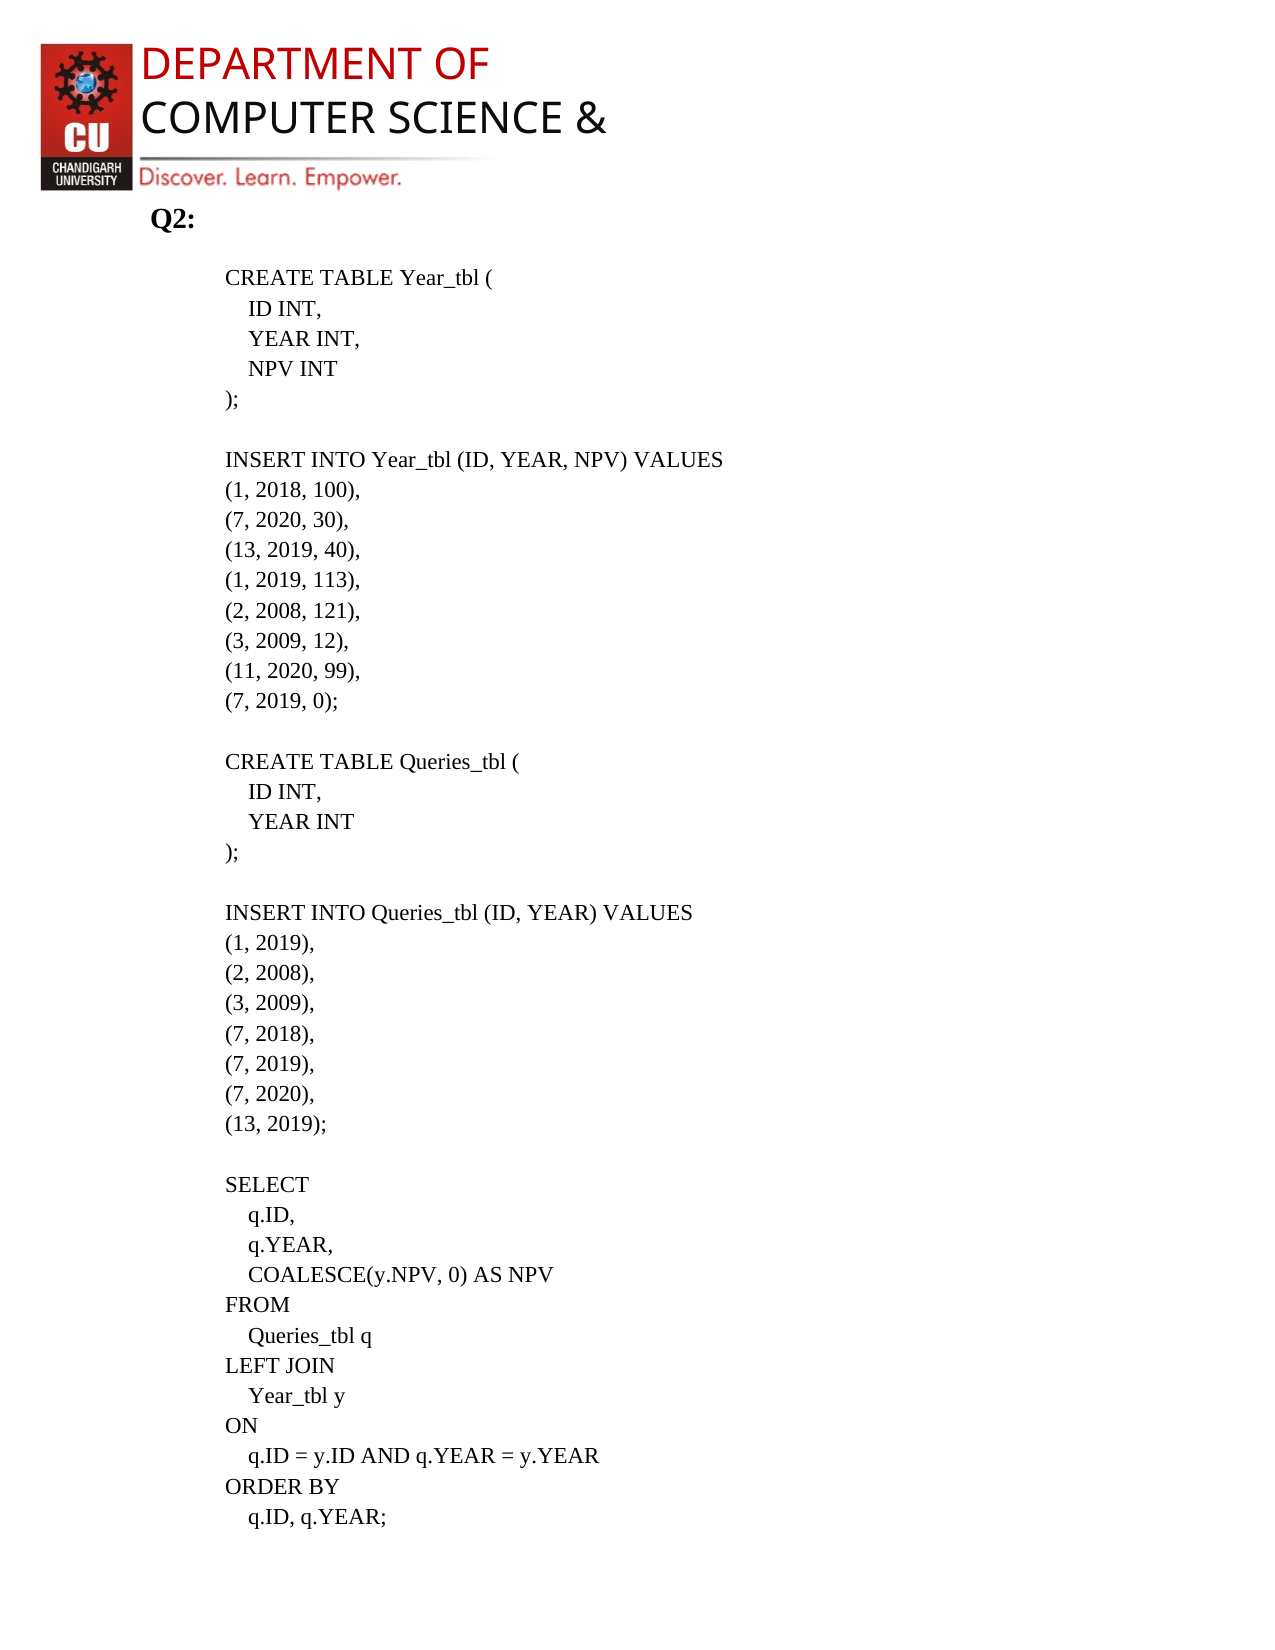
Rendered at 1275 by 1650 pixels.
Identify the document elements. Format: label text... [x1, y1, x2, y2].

text (7, 2018), [225, 1020, 1125, 1046]
text (1, 2019), [225, 929, 1125, 955]
text (2, 2008, 121), [225, 597, 1125, 623]
text ON [225, 1412, 1125, 1439]
text (7, 2020, 30), [225, 506, 1125, 532]
text (7, 2019, 0); [225, 687, 1125, 714]
picture [40, 43, 529, 191]
text YEAR INT, [225, 325, 1125, 351]
text FROM [225, 1292, 1125, 1318]
text q.ID = y.ID AND q.YEAR = y.YEAR [225, 1443, 1125, 1469]
text (1, 2018, 100), [225, 476, 1125, 502]
text Year_tbl y [225, 1382, 1125, 1408]
text ID INT, [225, 295, 1125, 321]
text ORDER BY [225, 1473, 1125, 1499]
text q.YEAR, [225, 1231, 1125, 1257]
text (7, 2019), [225, 1050, 1125, 1076]
text (13, 2019); [225, 1110, 1125, 1137]
text SELECT [225, 1171, 1125, 1197]
text (11, 2020, 99), [225, 657, 1125, 683]
text CREATE TABLE Year_tbl ( [225, 264, 1125, 291]
text (2, 2008), [225, 959, 1125, 986]
text ); [225, 385, 1125, 412]
text LEFT JOIN [225, 1352, 1125, 1378]
text YEAR INT [225, 808, 1125, 834]
text Q2: [150, 201, 1125, 234]
text INSERT INTO Year_tbl (ID, YEAR, NPV) VALUES [225, 446, 1125, 472]
text q.ID, q.YEAR; [225, 1503, 1125, 1529]
text (1, 2019, 113), [225, 567, 1125, 593]
text CREATE TABLE Queries_tbl ( [225, 748, 1125, 774]
text INSERT INTO Queries_tbl (ID, YEAR) VALUES [225, 899, 1125, 925]
text NPV INT [225, 355, 1125, 381]
text q.ID, [225, 1201, 1125, 1227]
text ID INT, [225, 778, 1125, 804]
text Queries_tbl q [225, 1322, 1125, 1348]
text (3, 2009, 12), [225, 627, 1125, 653]
text COALESCE(y.NPV, 0) AS NPV [225, 1261, 1125, 1288]
text (7, 2020), [225, 1080, 1125, 1106]
text ); [225, 838, 1125, 865]
text (3, 2009), [225, 989, 1125, 1016]
text (13, 2019, 40), [225, 536, 1125, 563]
